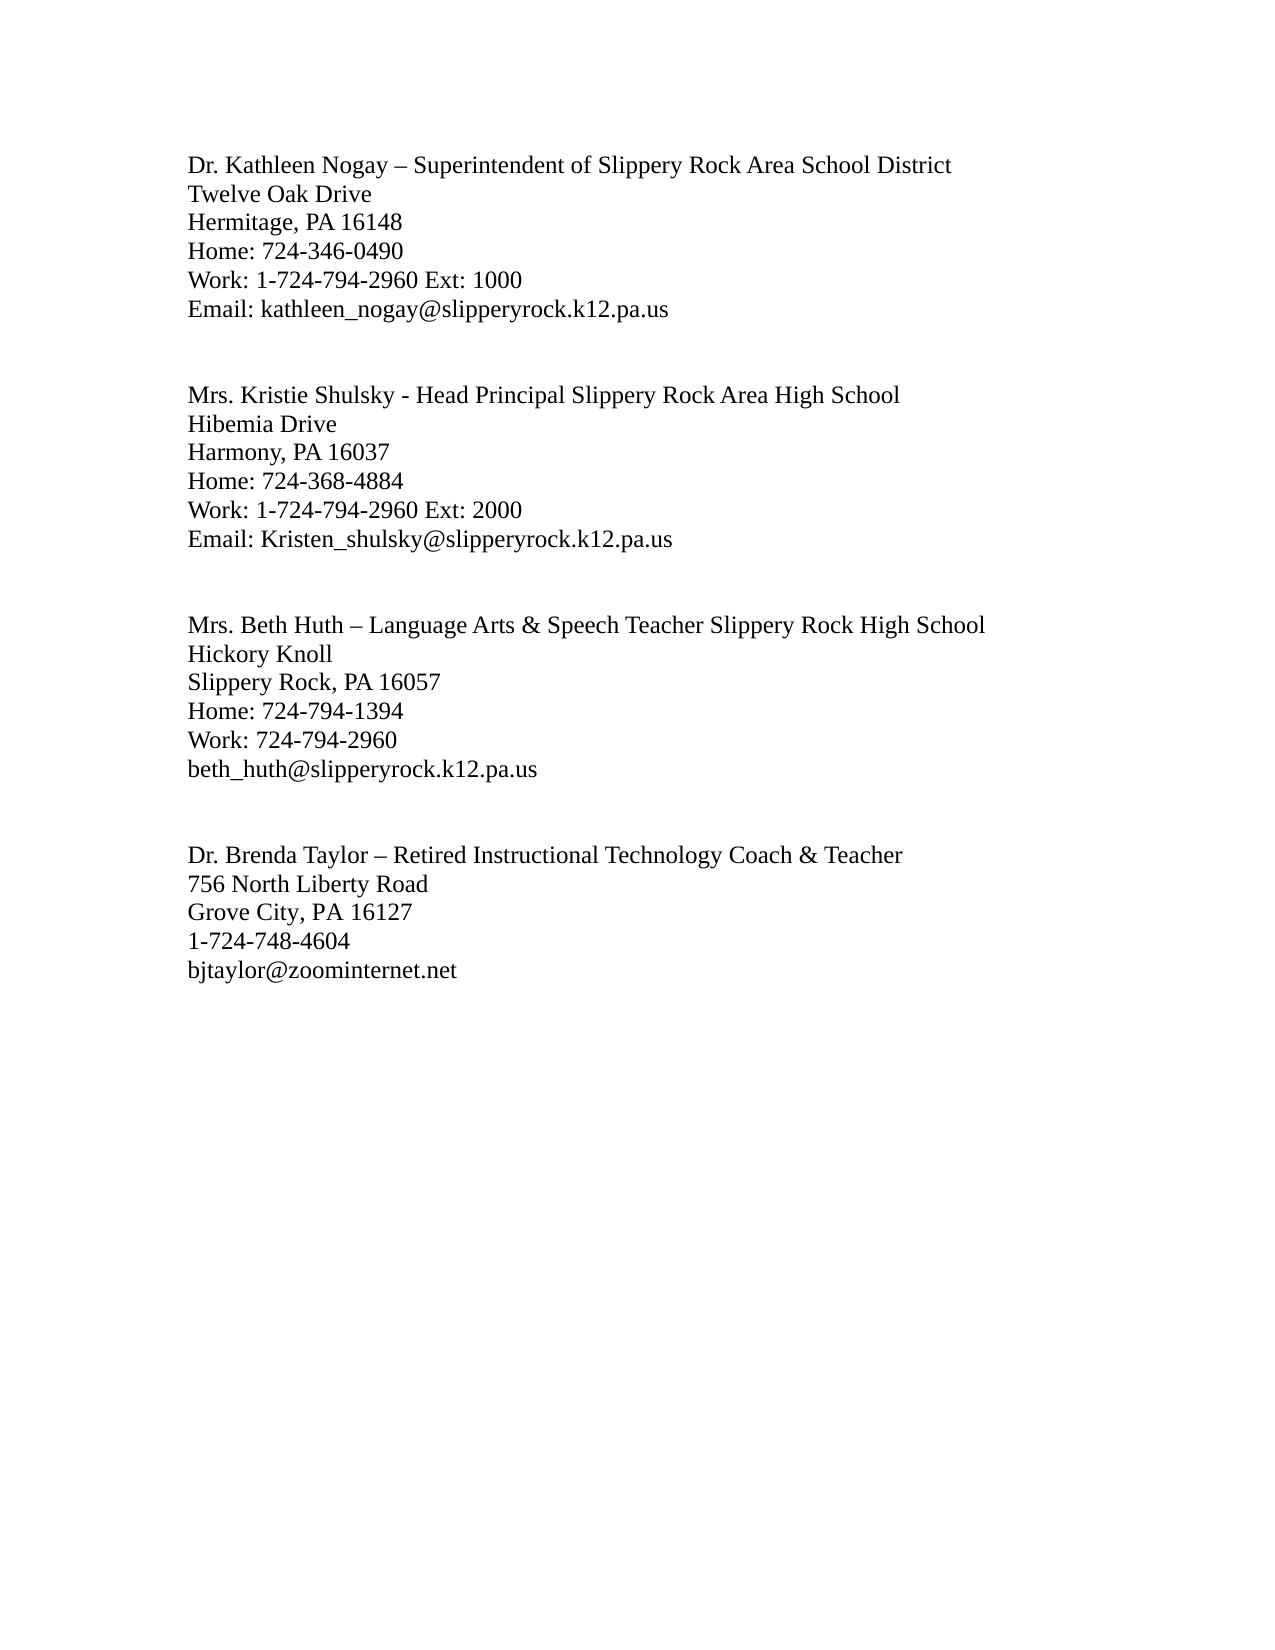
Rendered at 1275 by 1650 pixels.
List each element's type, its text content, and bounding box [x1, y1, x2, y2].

text Mrs. Beth Huth – Language Arts & Speech Teacher Slippery Rock High School Hickory Knoll [187, 610, 1087, 667]
text Home: 724-794-1394 [187, 696, 1087, 725]
text Home: 724-346-0490 [187, 236, 1087, 265]
text Home: 724-368-4884 Work: 1-724-794-2960 Ext: 2000 [187, 466, 1087, 524]
text Slippery Rock, PA 16057 [187, 667, 1087, 696]
text Hermitage, PA 16148 [187, 207, 1087, 236]
text Hibemia Drive [187, 409, 1087, 437]
text Email: Kristen_shulsky@slipperyrock.k12.pa.us [187, 524, 1087, 610]
text Work: 724-794-2960 beth_huth@slipperyrock.k12.pa.us [187, 725, 1087, 782]
text bjtaylor@zoominternet.net [187, 955, 1087, 984]
text Mrs. Kristie Shulsky - Head Principal Slippery Rock Area High School [187, 380, 1087, 409]
text Harmony, PA 16037 [187, 437, 1087, 466]
text Work: 1-724-794-2960 Ext: 1000 Email: kathleen_nogay@slipperyrock.k12.pa.us [187, 265, 1087, 380]
text 756 North Liberty Road Grove City, PA 16127 [187, 869, 1087, 926]
text 1-724-748-4604 [187, 926, 1087, 955]
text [187, 150, 1087, 207]
text Dr. Brenda Taylor – Retired Instructional Technology Coach & Teacher [187, 840, 1087, 869]
